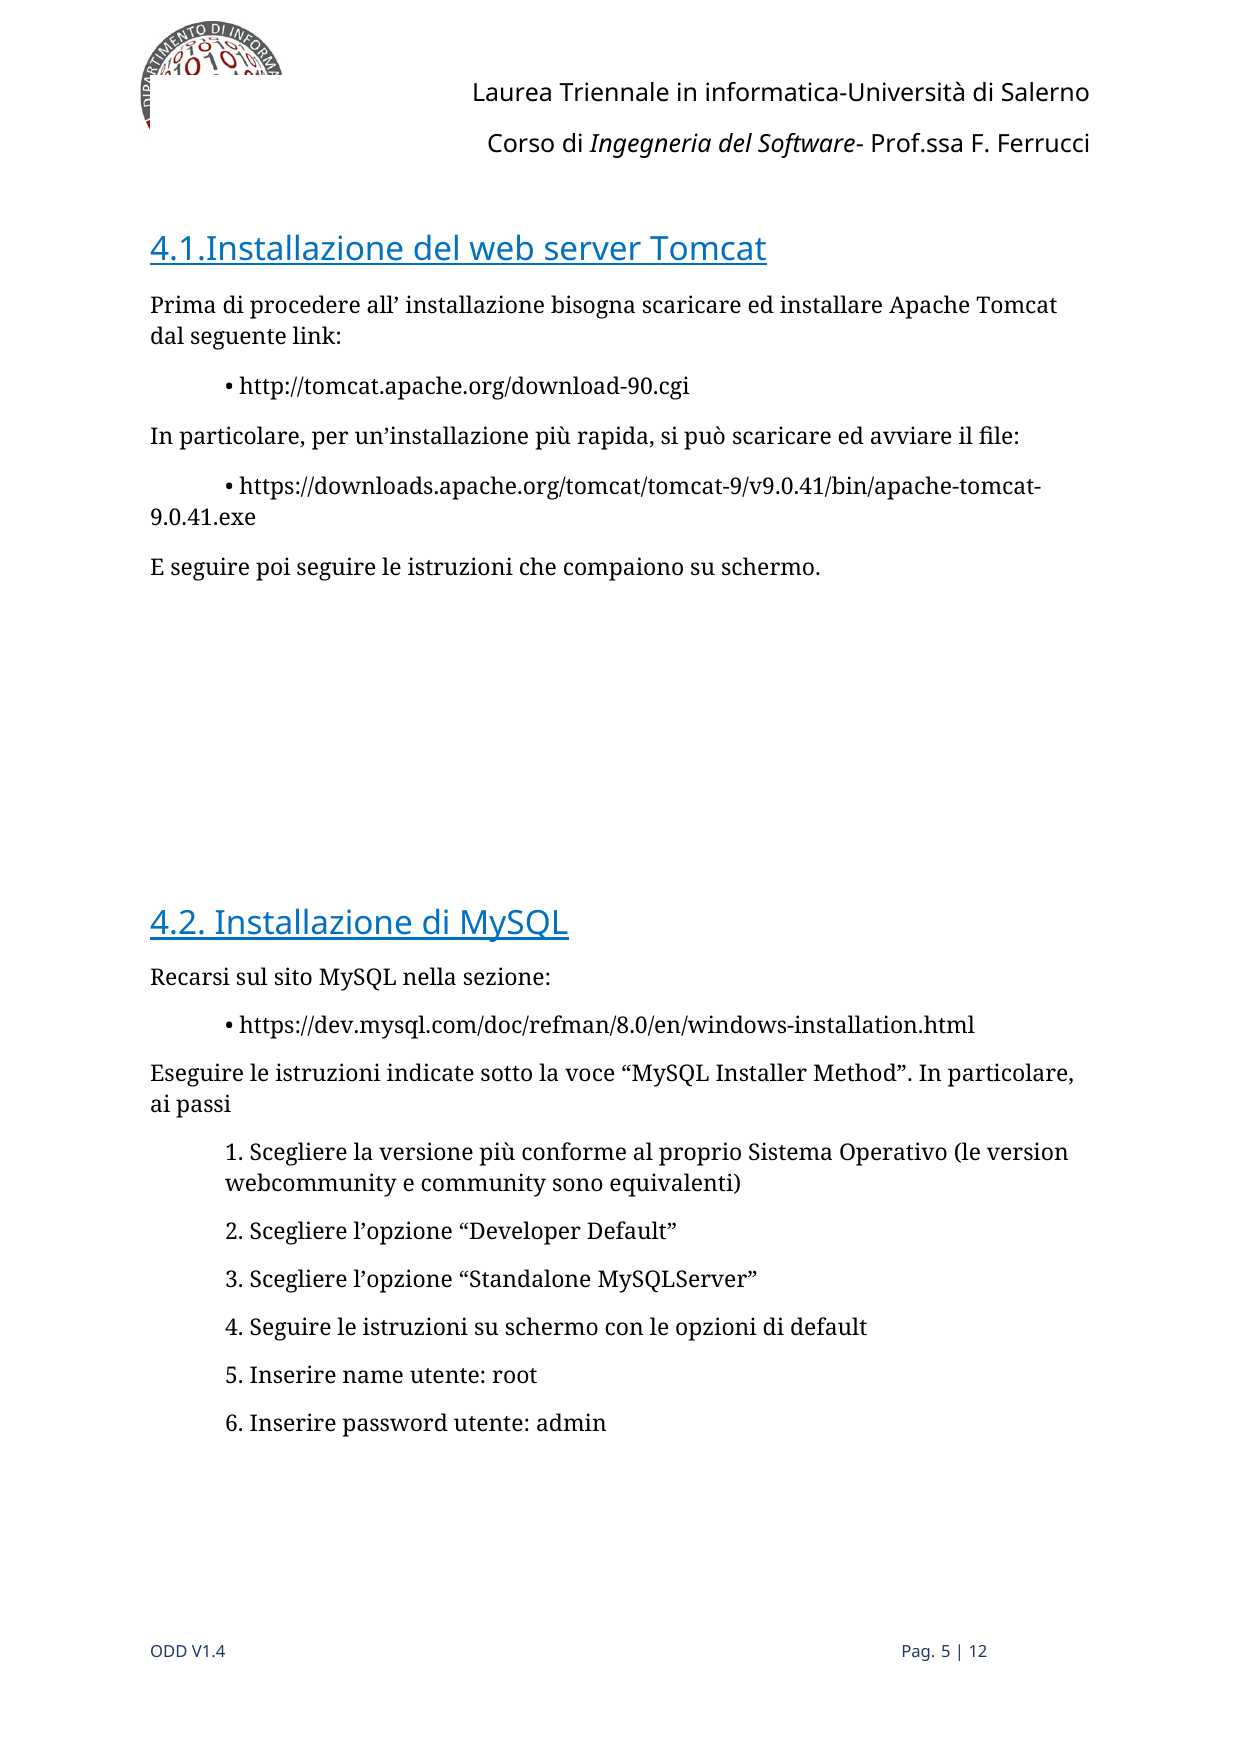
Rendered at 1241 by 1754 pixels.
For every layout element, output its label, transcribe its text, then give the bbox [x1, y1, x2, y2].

subtitle 4.1.Installazione del web server Tomcat [150, 224, 1090, 270]
text 4. Seguire le istruzioni su schermo con le opzioni di default [150, 1311, 1090, 1342]
picture [140, 21, 283, 165]
text 5. Inserire name utente: root [150, 1359, 1090, 1390]
text E seguire poi seguire le istruzioni che compaiono su schermo. [150, 551, 1090, 582]
text • http://tomcat.apache.org/download-90.cgi [150, 370, 1090, 401]
text Eseguire le istruzioni indicate sotto la voce “MySQL Installer Method”. In particolare, ai passi [150, 1057, 1090, 1119]
text In particolare, per un’installazione più rapida, si può scaricare ed avviare il file: [150, 420, 1090, 451]
text Prima di procedere all’ installazione bisogna scaricare ed installare Apache Tomcat dal seguente link: [150, 288, 1090, 351]
text 3. Scegliere l’opzione “Standalone MySQLServer” [150, 1263, 1090, 1294]
text 2. Scegliere l’opzione “Developer Default” [150, 1215, 1090, 1246]
text • https://downloads.apache.org/tomcat/tomcat-9/v9.0.41/bin/apache-tomcat-9.0.41.exe [150, 470, 1090, 532]
subtitle 4.2. Installazione di MySQL [150, 899, 1090, 944]
text 6. Inserire password utente: admin [150, 1407, 1090, 1438]
text 1. Scegliere la versione più conforme al proprio Sistema Operativo (le version webcommunity e community sono equivalenti) [225, 1136, 1090, 1198]
text Recarsi sul sito MySQL nella sezione: [150, 961, 1090, 992]
text • https://dev.mysql.com/doc/refman/8.0/en/windows-installation.html [150, 1009, 1090, 1040]
